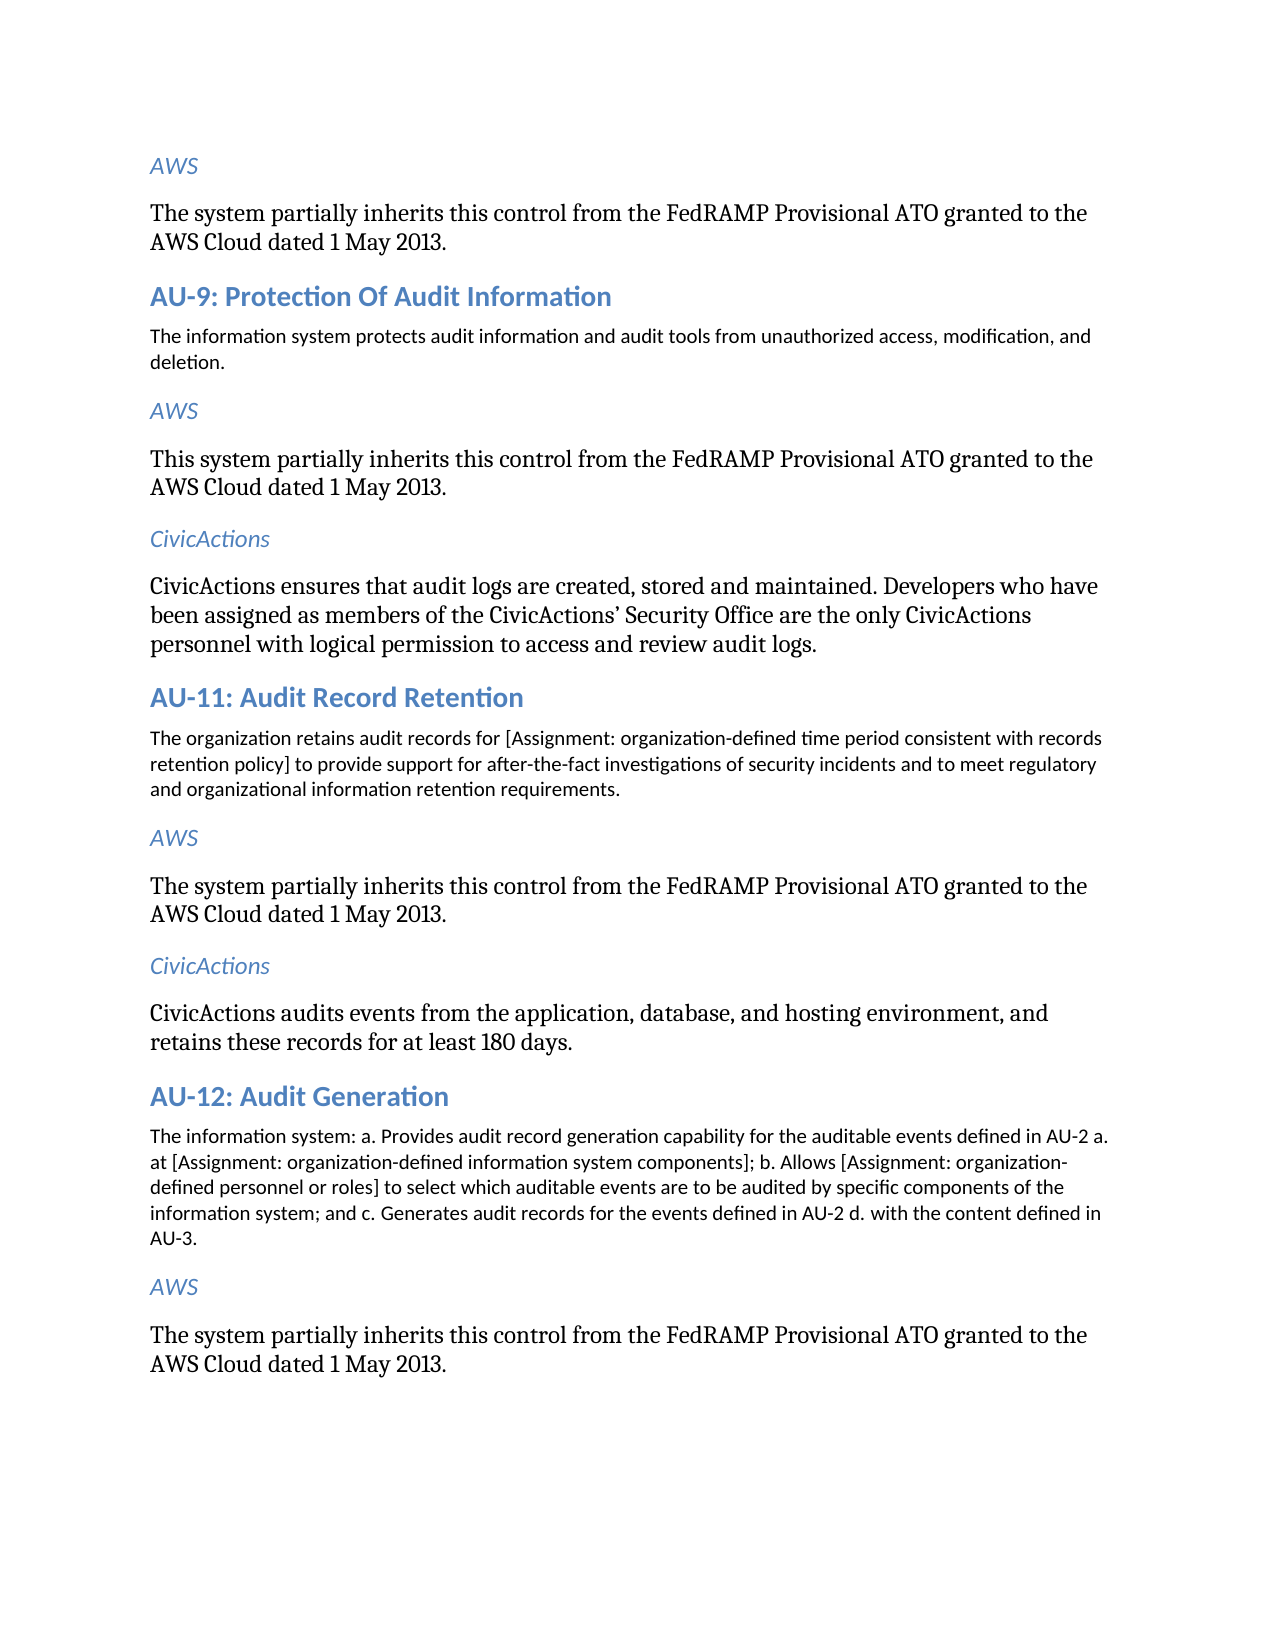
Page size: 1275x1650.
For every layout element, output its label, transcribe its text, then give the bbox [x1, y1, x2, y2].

subtitle AU-12: Audit Generation [150, 1078, 1125, 1113]
subtitle AWS [150, 150, 1125, 181]
text The information system protects audit information and audit tools from unauthorized access, modification, and deletion. [150, 324, 1125, 374]
subtitle AWS [150, 1272, 1125, 1302]
subtitle AU-11: Audit Record Retention [150, 679, 1125, 715]
text The system partially inherits this control from the FedRAMP Provisional ATO granted to the AWS Cloud dated 1 May 2013. [150, 1321, 1125, 1378]
text This system partially inherits this control from the FedRAMP Provisional ATO granted to the AWS Cloud dated 1 May 2013. [150, 444, 1125, 502]
subtitle AU-9: Protection Of Audit Information [150, 278, 1125, 313]
subtitle AWS [150, 822, 1125, 853]
subtitle CivicActions [150, 950, 1125, 981]
text The organization retains audit records for [Assignment: organization-defined time period consistent with records retention policy] to provide support for after-the-fact investigations of security incidents and to meet regulatory and organizational information retention requirements. [150, 725, 1125, 802]
text CivicActions audits events from the application, database, and hosting environment, and retains these records for at least 180 days. [150, 999, 1125, 1057]
subtitle CivicActions [150, 523, 1125, 553]
text The system partially inherits this control from the FedRAMP Provisional ATO granted to the AWS Cloud dated 1 May 2013. [150, 872, 1125, 929]
text CivicActions ensures that audit logs are created, stored and maintained. Developers who have been assigned as members of the CivicActions’ Security Office are the only CivicActions personnel with logical permission to access and review audit logs. [150, 572, 1125, 658]
subtitle AWS [150, 395, 1125, 426]
text The system partially inherits this control from the FedRAMP Provisional ATO granted to the AWS Cloud dated 1 May 2013. [150, 199, 1125, 257]
